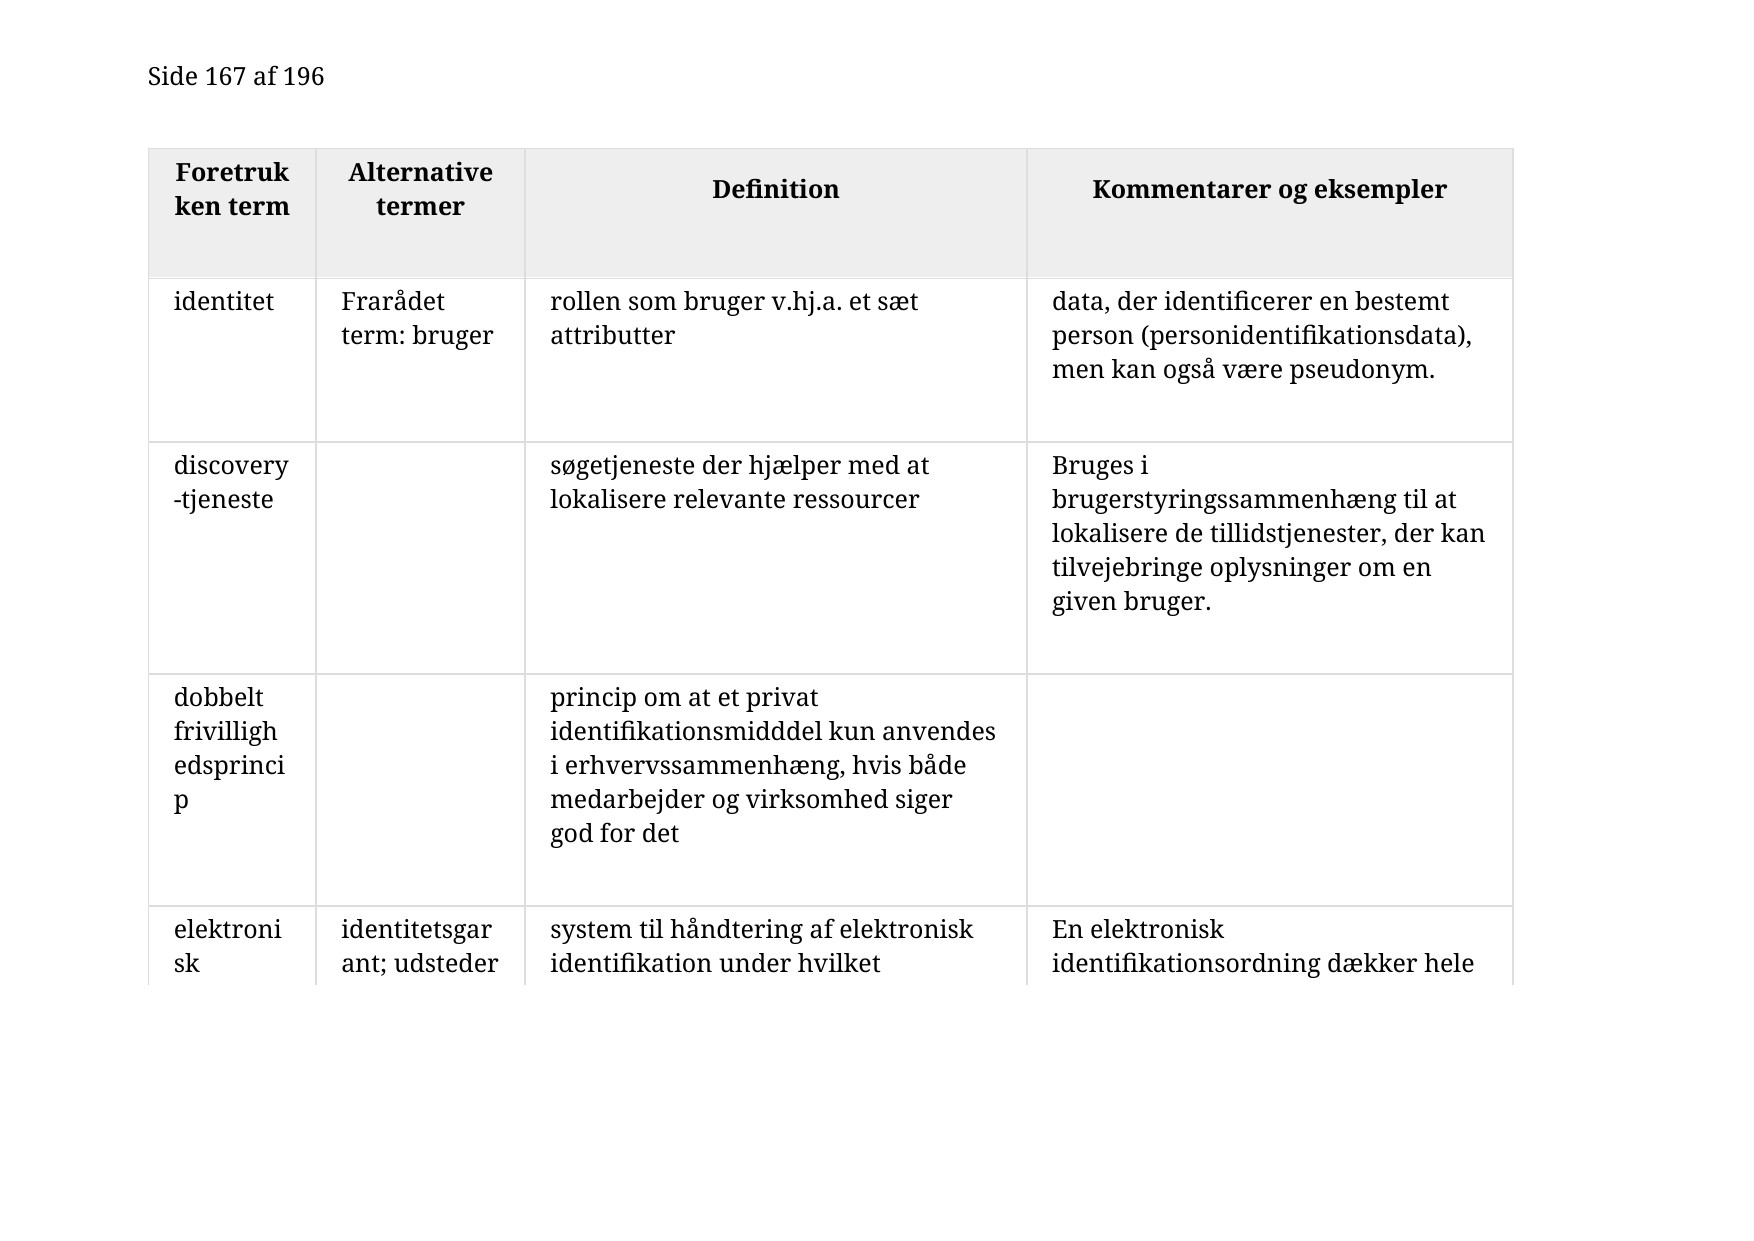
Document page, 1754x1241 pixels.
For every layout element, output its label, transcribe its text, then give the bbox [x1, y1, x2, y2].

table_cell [526, 279, 1026, 441]
table_header Foretrukken term [149, 149, 315, 277]
table_cell [317, 675, 524, 905]
table_header Kommentarer og eksempler [1028, 149, 1512, 277]
table_cell elektronisk identifikationsordning [149, 907, 315, 984]
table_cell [317, 907, 524, 984]
table_cell [1028, 675, 1512, 905]
table_cell princip om at et privat identifikationsmidddel kun anvendes i erhvervssammenhæng, hvis både medarbejder og virksomhed siger god for det [526, 675, 1026, 905]
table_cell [1028, 907, 1512, 984]
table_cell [526, 907, 1026, 984]
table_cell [1028, 279, 1512, 441]
table_cell Bruges i brugerstyringssammenhæng til at lokalisere de tillidstjenester, der kan tilvejebringe oplysninger om en given bruger. [1028, 443, 1512, 673]
table_cell discovery-tjeneste [149, 443, 315, 673]
table_cell [317, 443, 524, 673]
table_cell dobbelt frivillighedsprincip [149, 675, 315, 905]
table_header Alternative termer [317, 149, 524, 277]
table_cell digital identitet [149, 279, 315, 441]
table_cell brugerkonto; Frarådet term: bruger [317, 279, 524, 441]
table_header Definition [526, 149, 1026, 277]
table_cell søgetjeneste der hjælper med at lokalisere relevante ressourcer [526, 443, 1026, 673]
